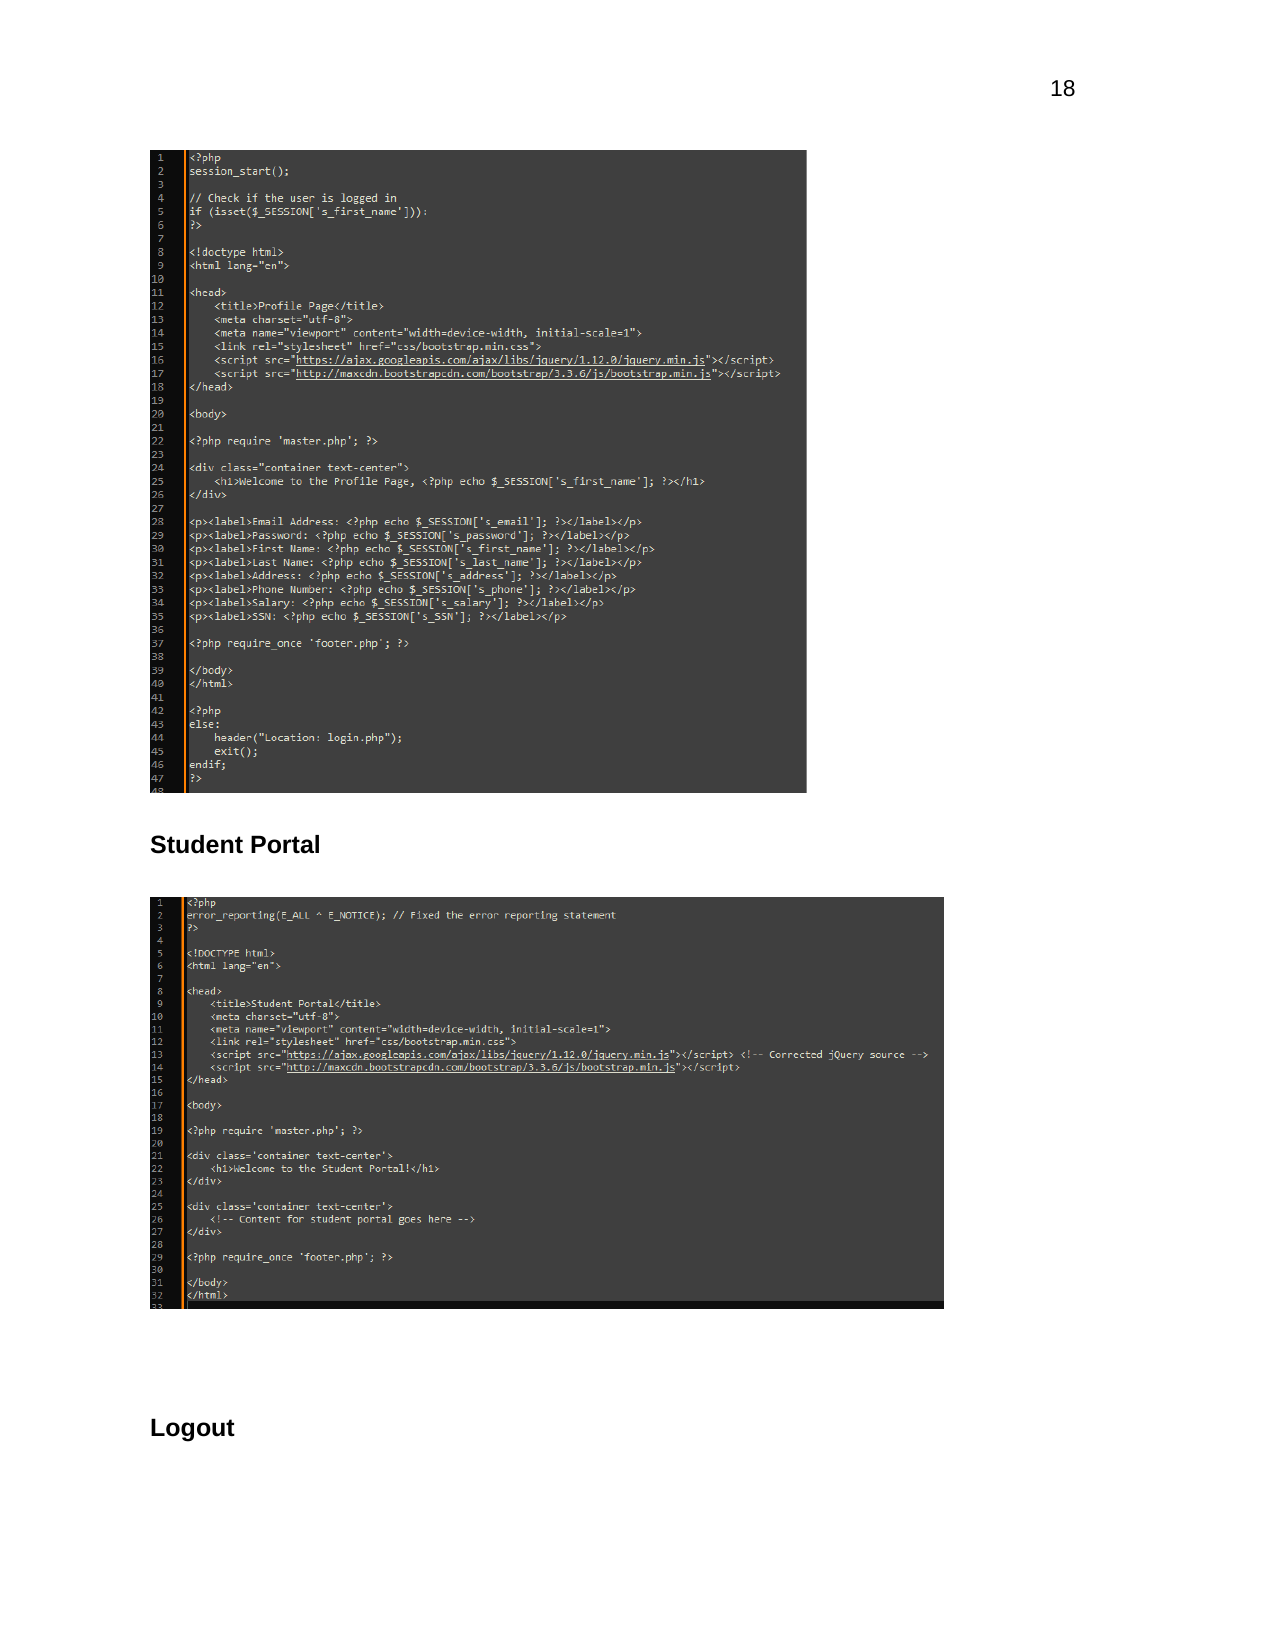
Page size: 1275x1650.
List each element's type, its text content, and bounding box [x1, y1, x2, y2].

picture [150, 150, 807, 793]
text Logout [150, 1413, 1125, 1442]
text Student Portal [150, 830, 1125, 858]
picture [150, 897, 944, 1309]
